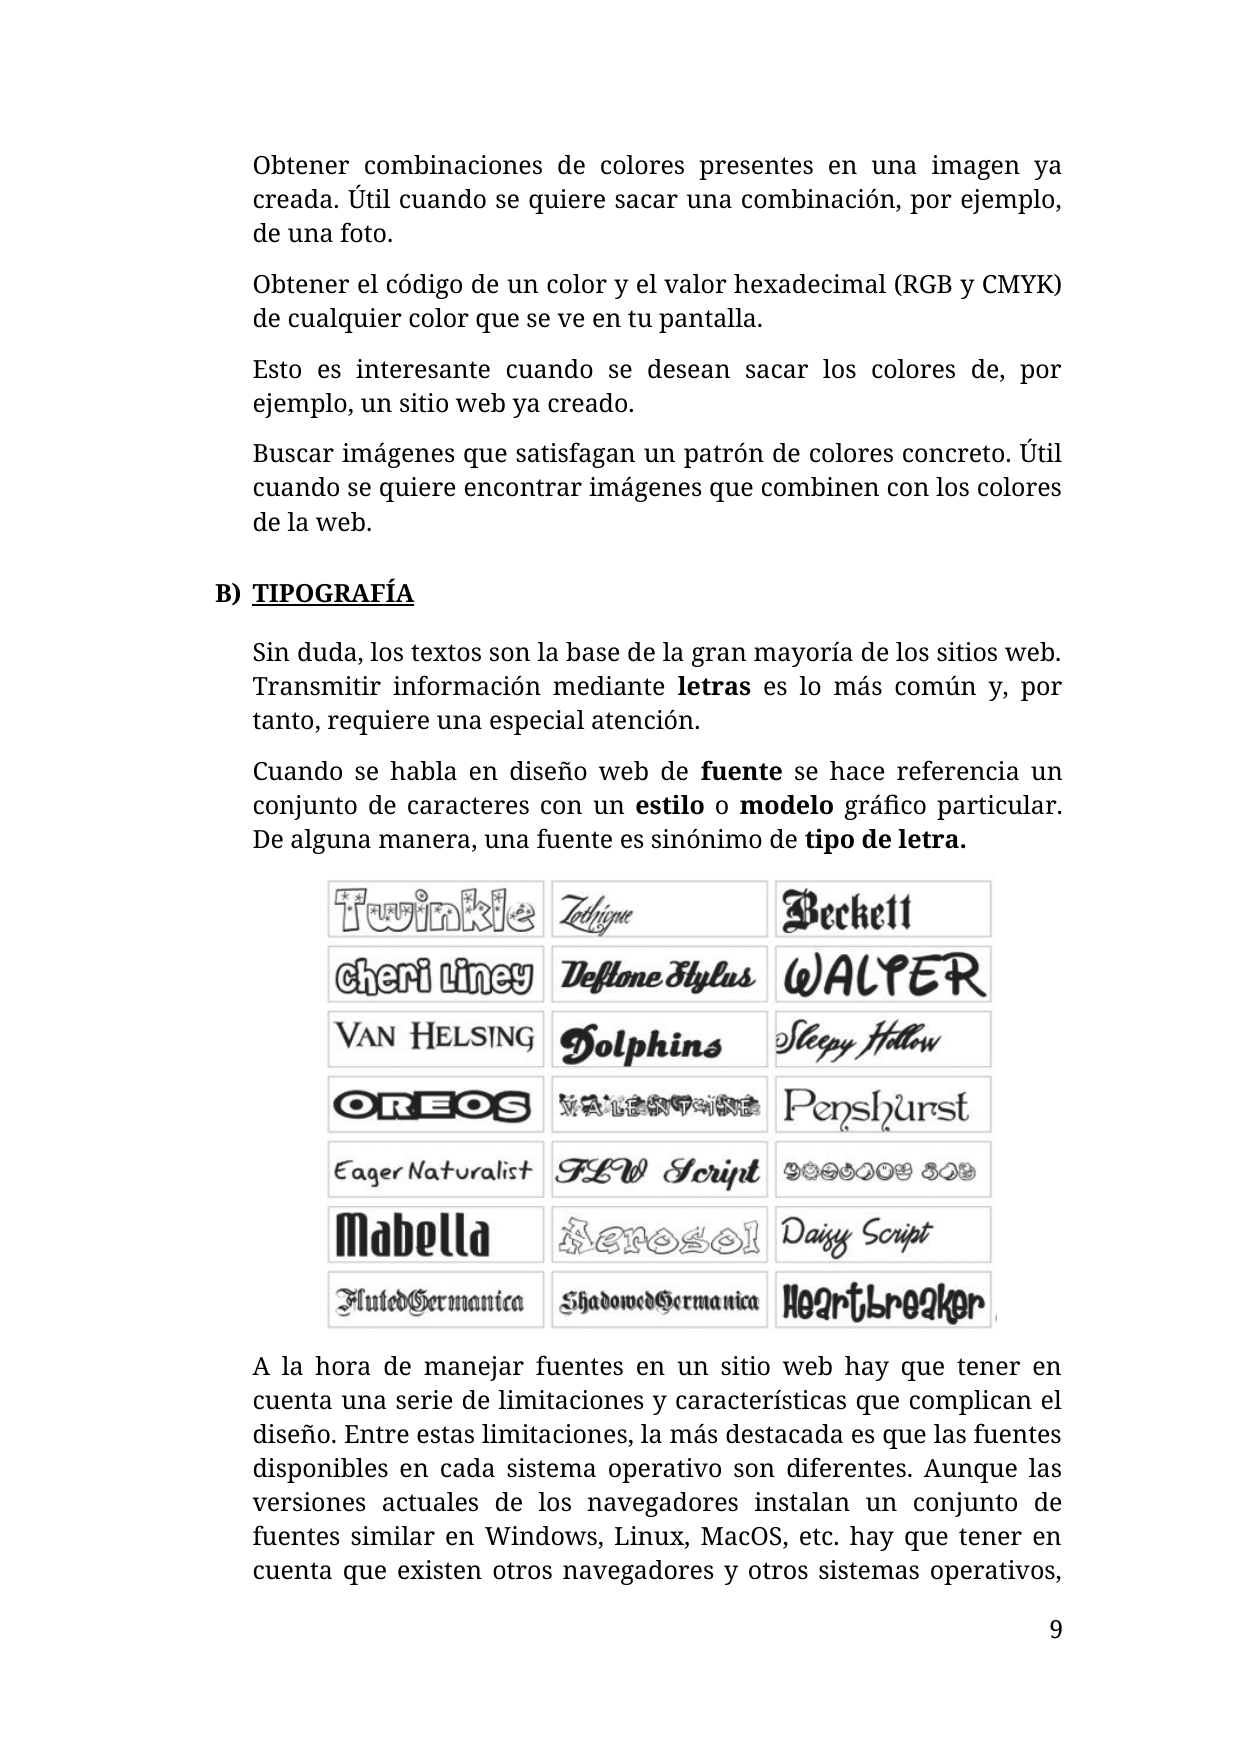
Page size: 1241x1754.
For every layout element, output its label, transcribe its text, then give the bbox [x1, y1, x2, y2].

subtitle TIPOGRAFÍA [215, 576, 1063, 610]
text Buscar imágenes que satisfagan un patrón de colores concreto. Útil cuando se quiere encontrar imágenes que combinen con los colores de la web. [252, 436, 1063, 538]
text Obtener el código de un color y el valor hexadecimal (RGB y CMYK) de cualquier color que se ve en tu pantalla. [252, 266, 1063, 334]
text Esto es interesante cuando se desean sacar los colores de, por ejemplo, un sitio web ya creado. [252, 351, 1063, 419]
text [252, 1349, 1063, 1587]
text Cuando se habla en diseño web de fuente se hace referencia un conjunto de caracteres con un estilo o modelo gráfico particular. De alguna manera, una fuente es sinónimo de tipo de letra. [252, 754, 1063, 856]
text Obtener combinaciones de colores presentes en una imagen ya creada. Útil cuando se quiere sacar una combinación, por ejemplo, de una foto. [252, 148, 1063, 250]
picture [318, 872, 997, 1332]
text Sin duda, los textos son la base de la gran mayoría de los sitios web. Transmitir información mediante letras es lo más común y, por tanto, requiere una especial atención. [252, 635, 1063, 737]
